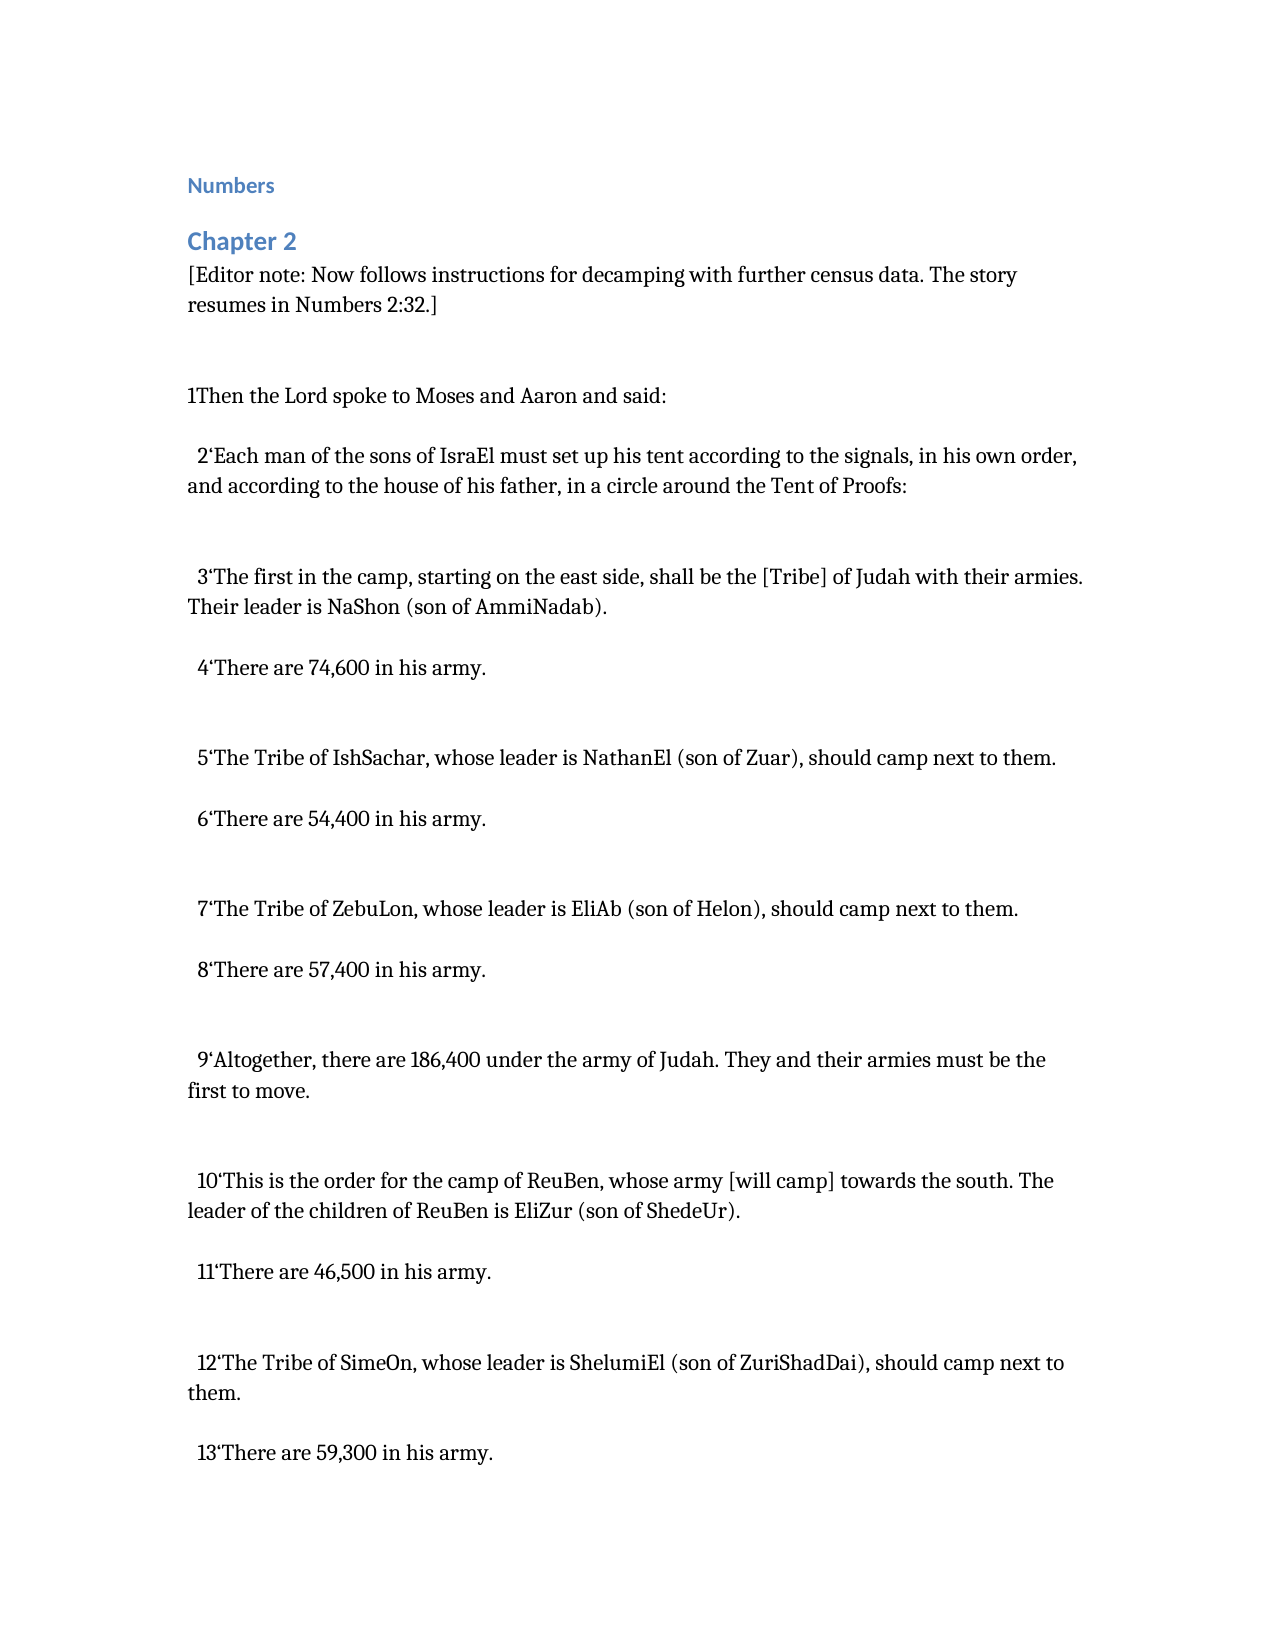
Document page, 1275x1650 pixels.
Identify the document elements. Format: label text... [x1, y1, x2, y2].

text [187, 262, 1087, 1496]
subtitle Numbers [187, 171, 1087, 199]
subtitle Chapter 2 [187, 224, 1087, 257]
